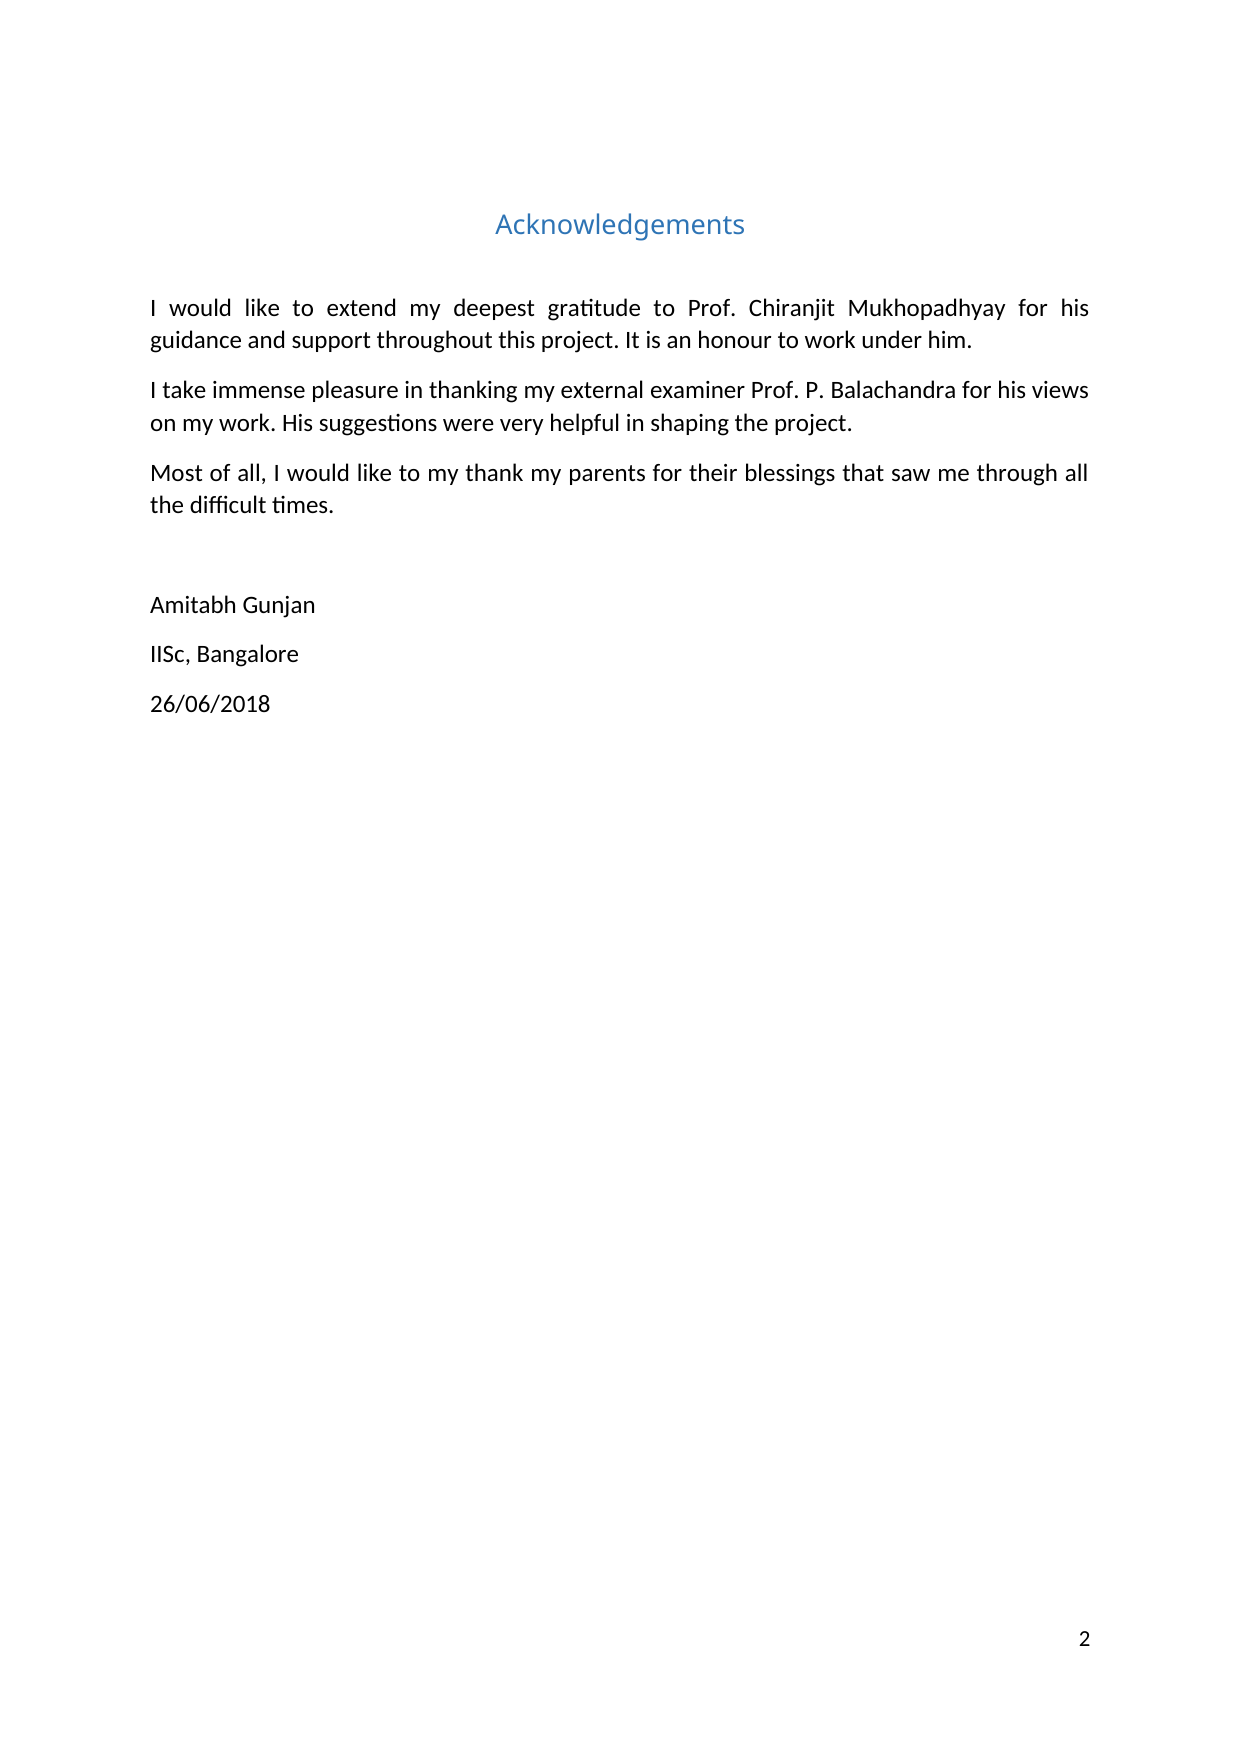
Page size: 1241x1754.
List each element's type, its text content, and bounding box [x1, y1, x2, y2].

text I would like to extend my deepest gratitude to Prof. Chiranjit Mukhopadhyay for his guidance and support throughout this project. It is an honour to work under him. [150, 292, 1090, 355]
subtitle Acknowledgements [150, 205, 1090, 242]
text Most of all, I would like to my thank my parents for their blessings that saw me through all the difficult times. [150, 457, 1090, 520]
text IISc, Bangalore [150, 638, 1090, 669]
text I take immense pleasure in thanking my external examiner Prof. P. Balachandra for his views on my work. His suggestions were very helpful in shaping the project. [150, 374, 1090, 438]
text Amitabh Gunjan [150, 589, 1090, 619]
text 26/06/2018 [150, 688, 1090, 718]
